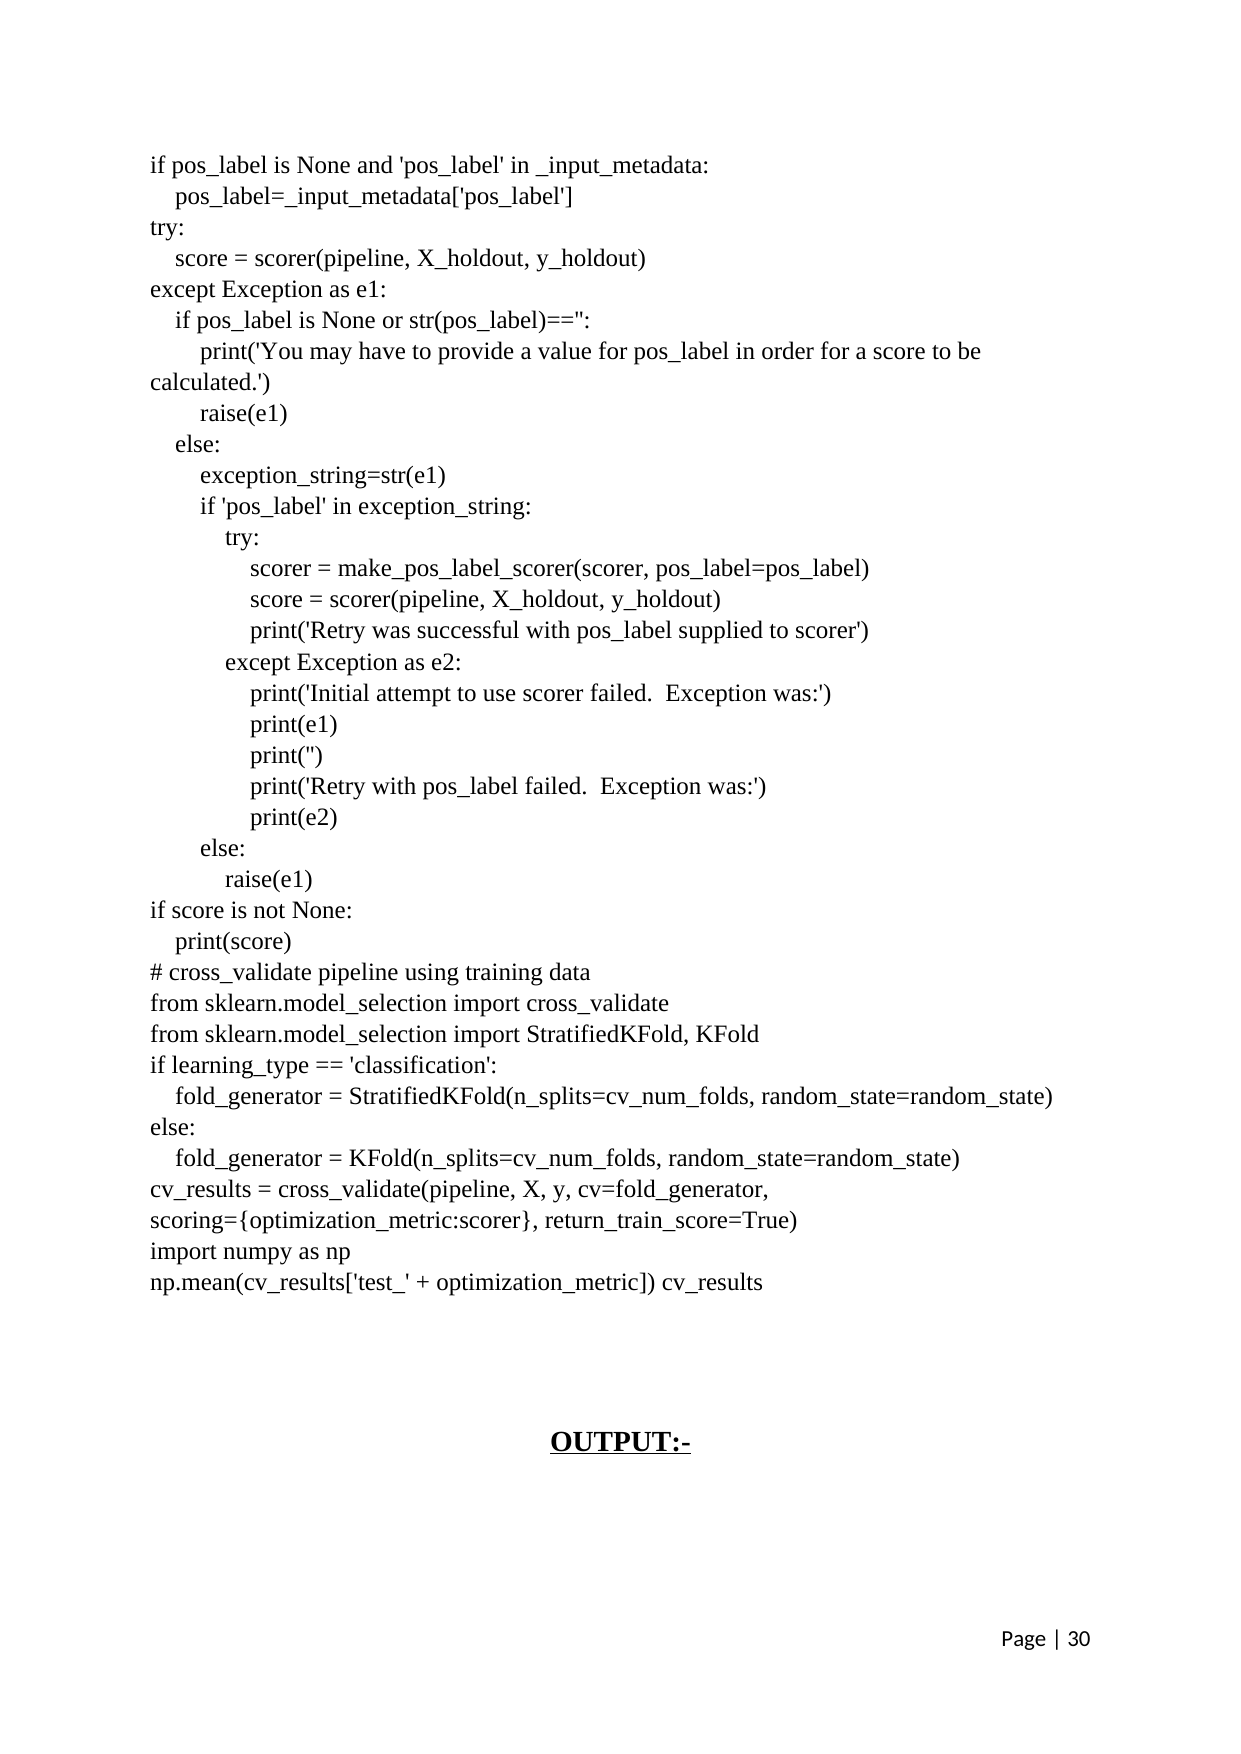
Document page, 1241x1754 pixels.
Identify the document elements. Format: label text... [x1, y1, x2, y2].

text score = scorer(pipeline, X_holdout, y_holdout) [150, 243, 1090, 272]
text except Exception as e2: [150, 647, 1090, 675]
text print('Initial attempt to use scorer failed. Exception was:') [150, 678, 1090, 706]
text print('') [150, 740, 1090, 768]
text else: [150, 1112, 1090, 1141]
text else: [150, 833, 1090, 862]
text except Exception as e1: [150, 274, 1090, 303]
text exception_string=str(e1) [150, 460, 1090, 489]
text fold_generator = KFold(n_splits=cv_num_folds, random_state=random_state) [150, 1143, 1090, 1172]
text print(e2) [150, 802, 1090, 831]
text raise(e1) [150, 864, 1090, 893]
text if score is not None: [150, 895, 1090, 924]
text from sklearn.model_selection import cross_validate [150, 988, 1090, 1017]
text print('You may have to provide a value for pos_label in order for a score to be calculated.') [150, 336, 1090, 396]
text np.mean(cv_results['test_' + optimization_metric]) cv_results [150, 1267, 1090, 1296]
text raise(e1) [150, 398, 1090, 427]
text print('Retry with pos_label failed. Exception was:') [150, 771, 1090, 799]
text else: [150, 429, 1090, 458]
text if pos_label is None or str(pos_label)=='': [150, 305, 1090, 334]
text try: [150, 522, 1090, 551]
subtitle OUTPUT:- [150, 1424, 1090, 1457]
text if 'pos_label' in exception_string: [150, 491, 1090, 520]
text # cross_validate pipeline using training data [150, 957, 1090, 986]
text if learning_type == 'classification': [150, 1050, 1090, 1079]
text pos_label=_input_metadata['pos_label'] [150, 181, 1090, 210]
text score = scorer(pipeline, X_holdout, y_holdout) [150, 584, 1090, 613]
text import numpy as np [150, 1236, 1090, 1265]
text cv_results = cross_validate(pipeline, X, y, cv=fold_generator, scoring={optimization_metric:scorer}, return_train_score=True) [150, 1174, 1090, 1234]
text from sklearn.model_selection import StratifiedKFold, KFold [150, 1019, 1090, 1048]
text fold_generator = StratifiedKFold(n_splits=cv_num_folds, random_state=random_state) [150, 1081, 1090, 1110]
text scorer = make_pos_label_scorer(scorer, pos_label=pos_label) [150, 553, 1090, 582]
text if pos_label is None and 'pos_label' in _input_metadata: [150, 150, 1090, 179]
text print(score) [150, 926, 1090, 955]
text print('Retry was successful with pos_label supplied to scorer') [150, 616, 1090, 644]
text try: [150, 212, 1090, 241]
text print(e1) [150, 709, 1090, 737]
